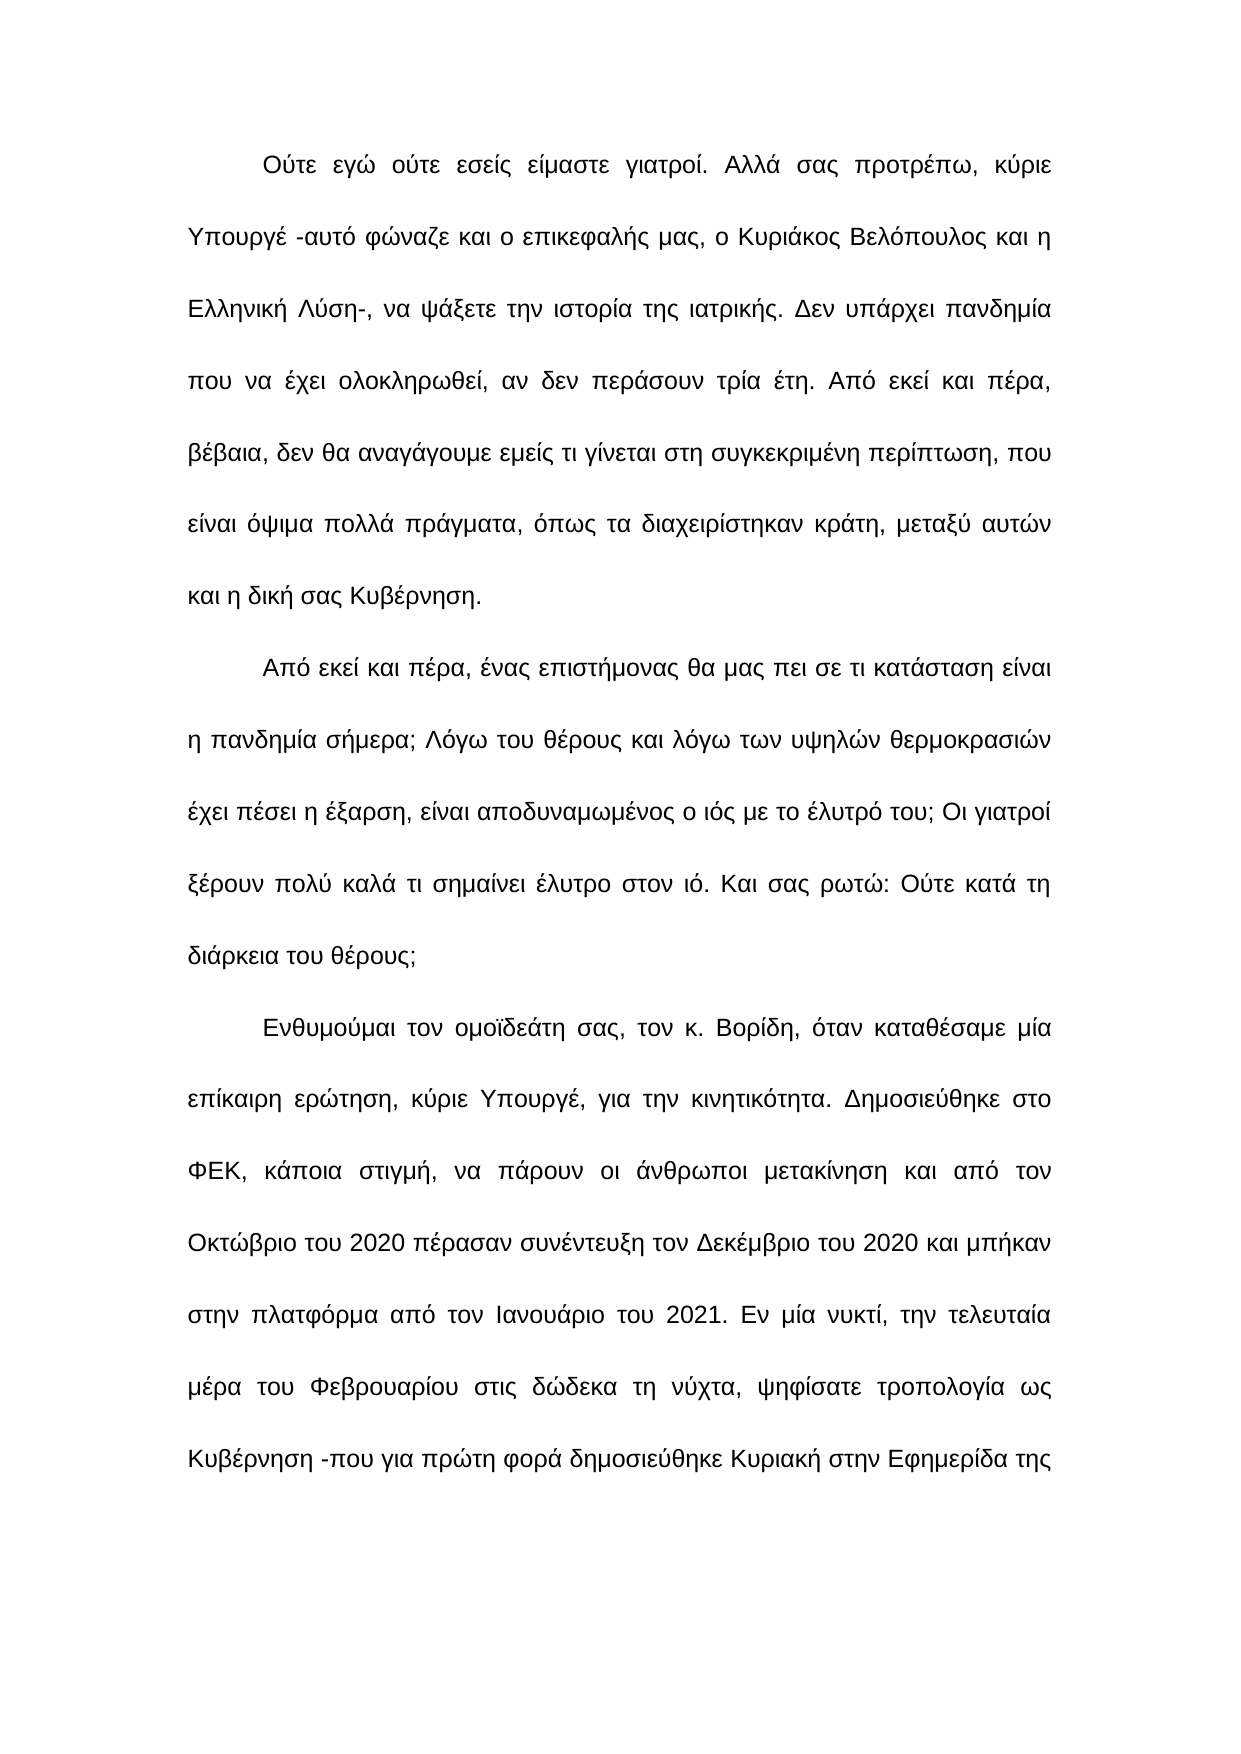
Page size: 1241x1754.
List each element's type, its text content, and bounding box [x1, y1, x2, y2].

text Ούτε εγώ ούτε εσείς είμαστε γιατροί. Αλλά σας προτρέπω, κύριε Υπουργέ -αυτό φώναζε και ο επικεφαλής μας, ο Κυριάκος Βελόπουλος και η Ελληνική Λύση-, να ψάξετε την ιστορία της ιατρικής. Δεν υπάρχει πανδημία που να έχει ολοκληρωθεί, αν δεν περάσουν τρία έτη. Από εκεί και πέρα, βέβαια, δεν θα αναγάγουμε εμείς τι γίνεται στη συγκεκριμένη περίπτωση, που είναι όψιμα πολλά πράγματα, όπως τα διαχειρίστηκαν κράτη, μεταξύ αυτών και η δική σας Κυβέρνηση. [187, 150, 1053, 610]
text Από εκεί και πέρα, ένας επιστήμονας θα μας πει σε τι κατάσταση είναι η πανδημία σήμερα; Λόγω του θέρους και λόγω των υψηλών θερμοκρασιών έχει πέσει η έξαρση, είναι αποδυναμωμένος ο ιός με το έλυτρό του; Οι γιατροί ξέρουν πολύ καλά τι σημαίνει έλυτρο στον ιό. Και σας ρωτώ: Ούτε κατά τη διάρκεια του θέρους; [187, 653, 1053, 969]
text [187, 1012, 1053, 1472]
